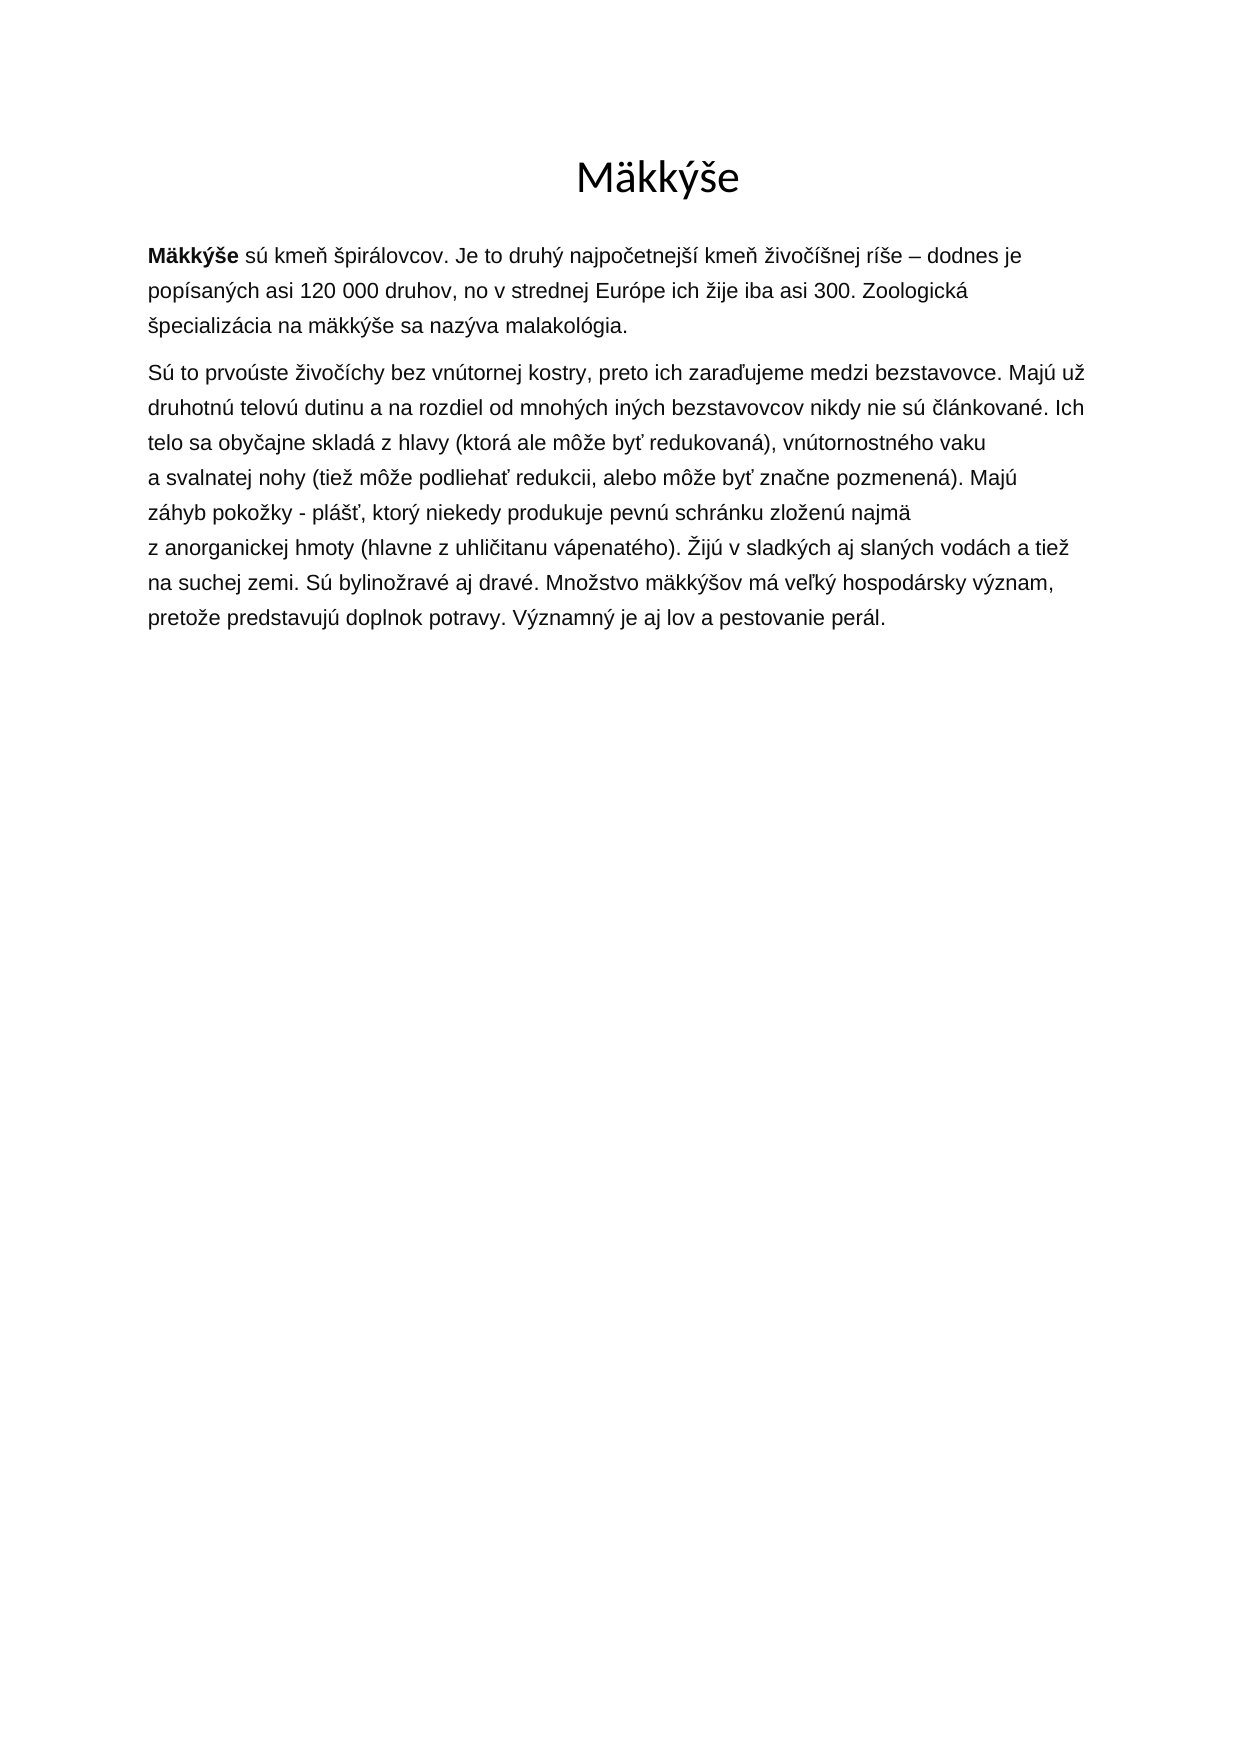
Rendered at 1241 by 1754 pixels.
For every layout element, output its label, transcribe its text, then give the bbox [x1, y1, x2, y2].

text Sú to prvoúste živočíchy bez vnútornej kostry, preto ich zaraďujeme medzi bezstavovce. Majú už druhotnú telovú dutinu a na rozdiel od mnohých iných bezstavovcov nikdy nie sú článkované. Ich telo sa obyčajne skladá z hlavy (ktorá ale môže byť redukovaná), vnútornostného vaku a svalnatej nohy (tiež môže podliehať redukcii, alebo môže byť značne pozmenená). Majú záhyb pokožky - plášť, ktorý niekedy produkuje pevnú schránku zloženú najmä z anorganickej hmoty (hlavne z uhličitanu vápenatého). Žijú v sladkých aj slaných vodách a tiež na suchej zemi. Sú bylinožravé aj dravé. Množstvo mäkkýšov má veľký hospodársky význam, pretože predstavujú doplnok potravy. Významný je aj lov a pestovanie perál. [148, 350, 1093, 630]
list Mäkkýše [223, 148, 1093, 203]
text Mäkkýše sú kmeň špirálovcov. Je to druhý najpočetnejší kmeň živočíšnej ríše – dodnes je popísaných asi 120 000 druhov, no v strednej Európe ich žije iba asi 300. Zoologická špecializácia na mäkkýše sa nazýva malakológia. [148, 233, 1093, 338]
